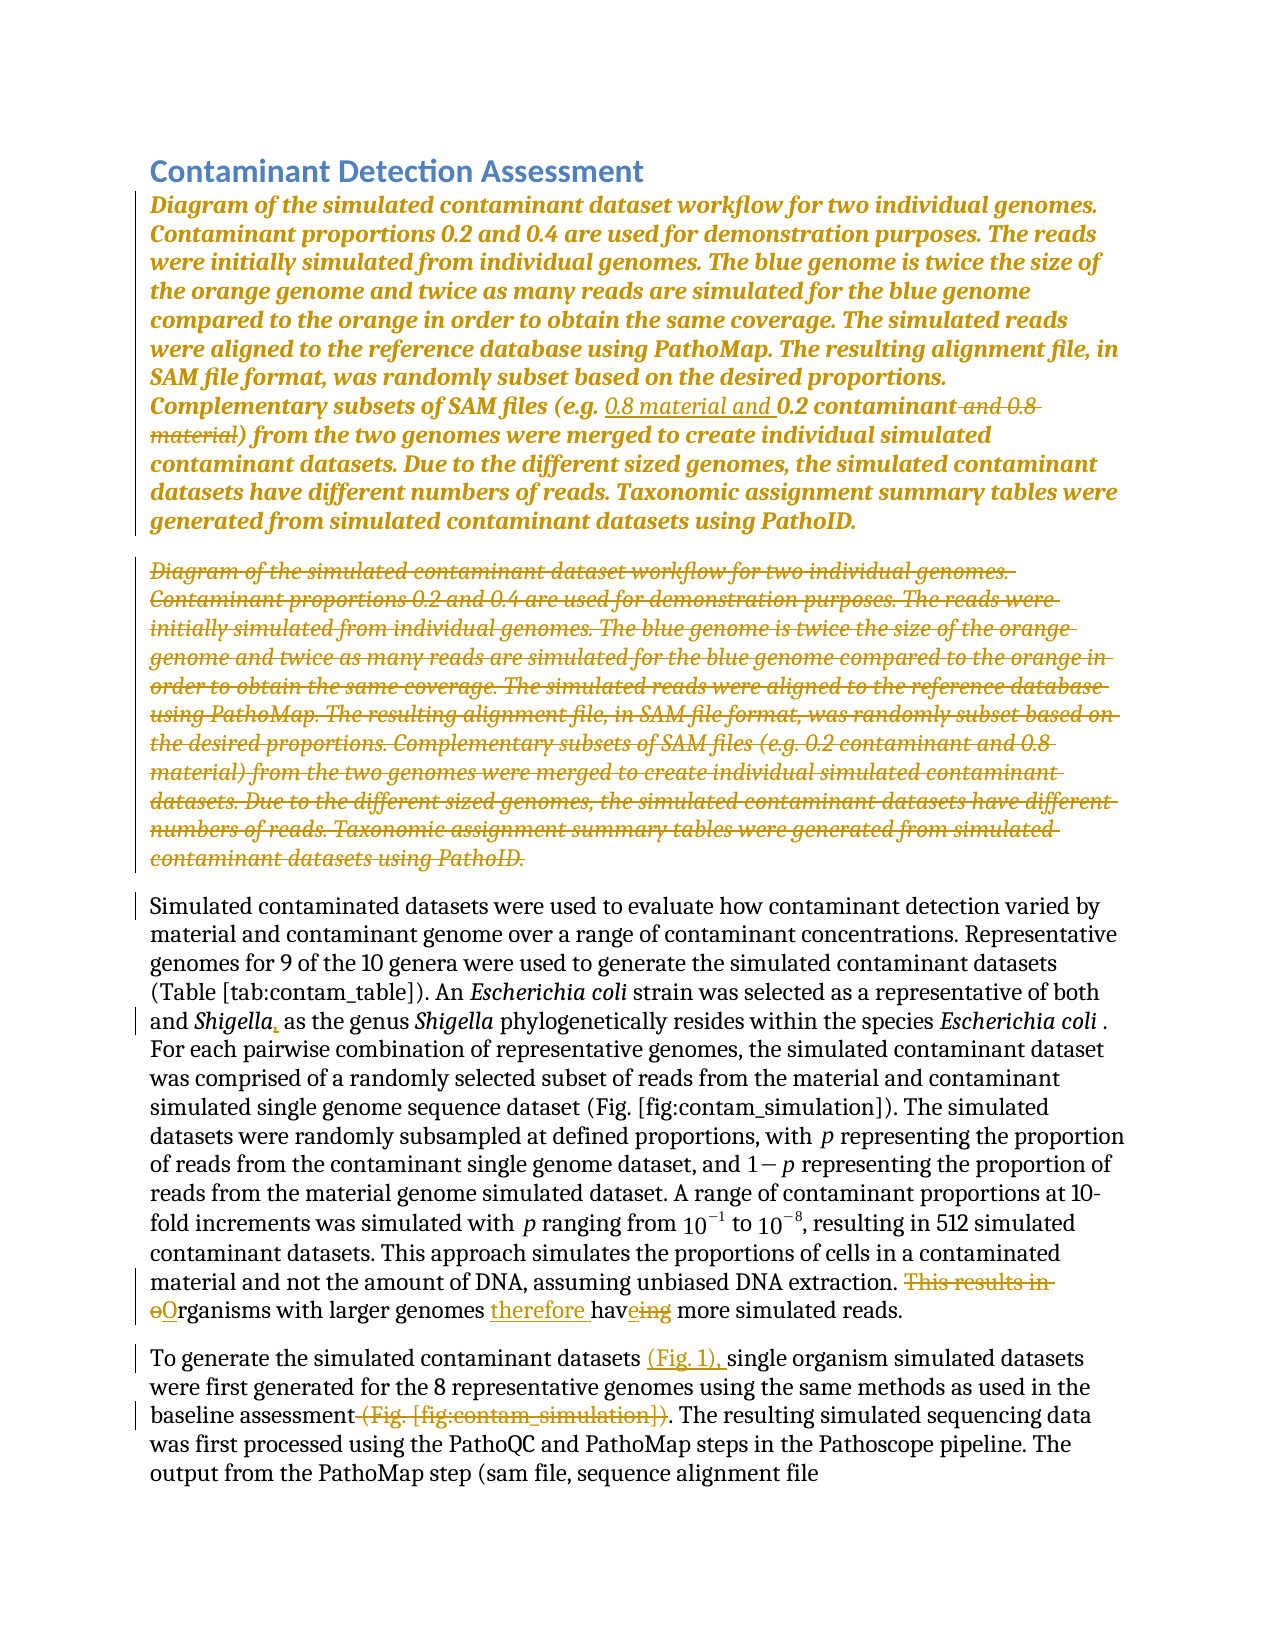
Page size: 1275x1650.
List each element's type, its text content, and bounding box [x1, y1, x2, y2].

text Simulated contaminated datasets were used to evaluate how contaminant detection varied by material and contaminant genome over a range of contaminant concentrations. Representative genomes for 9 of the 10 genera were used to generate the simulated contaminant datasets (Table [tab:contam_table]). An Escherichia coli strain was selected as a representative of both and Shigella as the genus Shigella phylogenetically resides within the species Escherichia coli . For each pairwise combination of representative genomes, the simulated contaminant dataset was comprised of a randomly selected subset of reads from the material and contaminant simulated single genome sequence dataset (Fig. [fig:contam_simulation]). The simulated datasets were randomly subsampled at defined proportions, with representing the proportion of reads from the contaminant single genome dataset, and representing the proportion of reads from the material genome simulated dataset. A range of contaminant proportions at 10-fold increments was simulated with ranging from to , resulting in 512 simulated contaminant datasets. This approach simulates the proportions of cells in a contaminated material and not the amount of DNA, assuming unbiased DNA extraction. rganisms with larger genomes hav more simulated reads. [150, 892, 1125, 1325]
subtitle Contaminant Detection Assessment [150, 150, 1125, 191]
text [150, 1344, 1125, 1488]
text Diagram of the simulated contaminant dataset workflow for two individual genomes. Contaminant proportions 0.2 and 0.4 are used for demonstration purposes. The reads were initially simulated from individual genomes. The blue genome is twice the size of the orange genome and twice as many reads are simulated for the blue genome compared to the orange in order to obtain the same coverage. The simulated reads were aligned to the reference database using PathoMap. The resulting alignment file, in SAM file format, was randomly subset based on the desired proportions. Complementary subsets of SAM files (e.g. 0.2 contaminant) from the two genomes were merged to create individual simulated contaminant datasets. Due to the different sized genomes, the simulated contaminant datasets have different numbers of reads. Taxonomic assignment summary tables were generated from simulated contaminant datasets using PathoID. [150, 191, 1125, 536]
